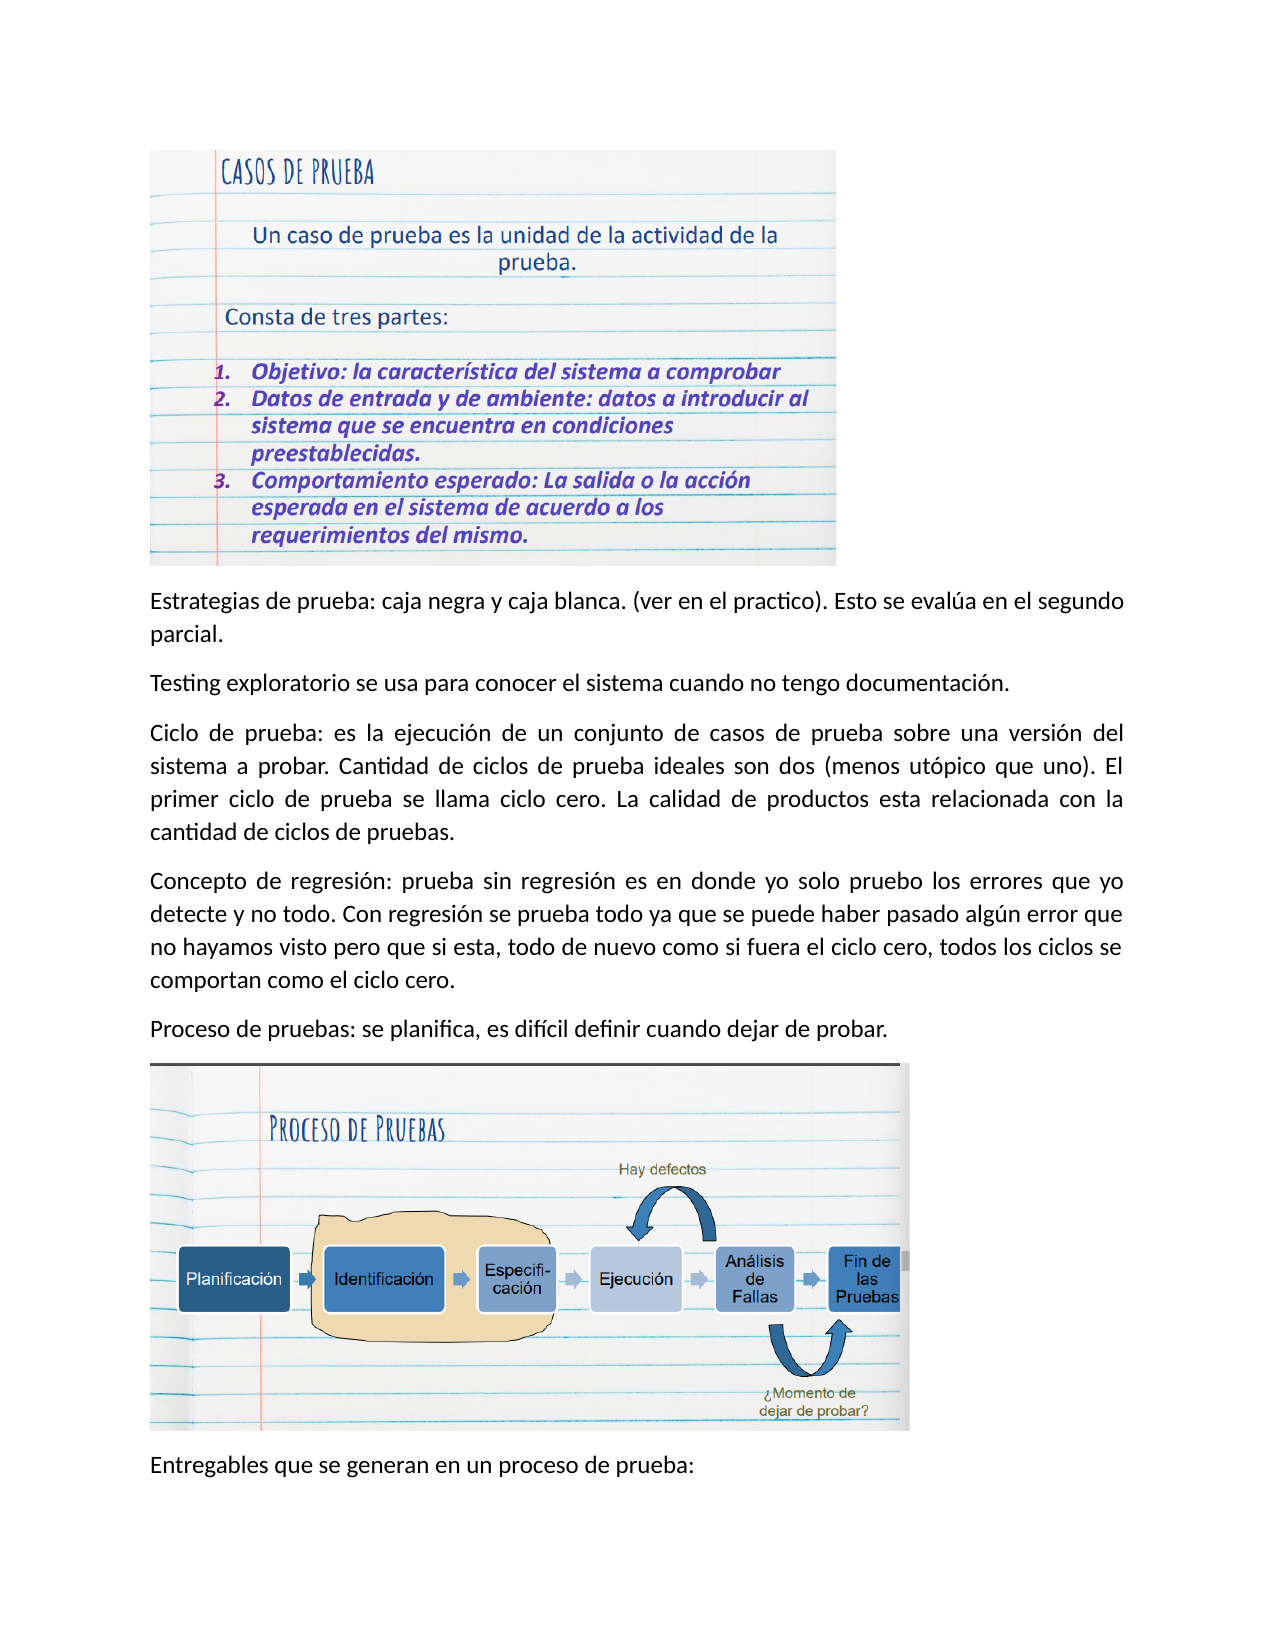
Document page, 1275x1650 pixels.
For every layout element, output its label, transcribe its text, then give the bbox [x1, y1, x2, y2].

text Testing exploratorio se usa para conocer el sistema cuando no tengo documentación. [150, 667, 1125, 698]
text Concepto de regresión: prueba sin regresión es en donde yo solo pruebo los errores que yo detecte y no todo. Con regresión se prueba todo ya que se puede haber pasado algún error que no hayamos visto pero que si esta, todo de nuevo como si fuera el ciclo cero, todos los ciclos se comportan como el ciclo cero. [150, 865, 1125, 994]
text Estrategias de prueba: caja negra y caja blanca. (ver en el practico). Esto se evalúa en el segundo parcial. [150, 585, 1125, 648]
text Ciclo de prueba: es la ejecución de un conjunto de casos de prueba sobre una versión del sistema a probar. Cantidad de ciclos de prueba ideales son dos (menos utópico que uno). El primer ciclo de prueba se llama ciclo cero. La calidad de productos esta relacionada con la cantidad de ciclos de pruebas. [150, 717, 1125, 846]
text Proceso de pruebas: se planifica, es difícil definir cuando dejar de probar. [150, 1014, 1125, 1044]
picture [150, 1063, 910, 1431]
text Entregables que se generan en un proceso de prueba: [150, 1449, 1125, 1479]
picture [150, 150, 837, 566]
